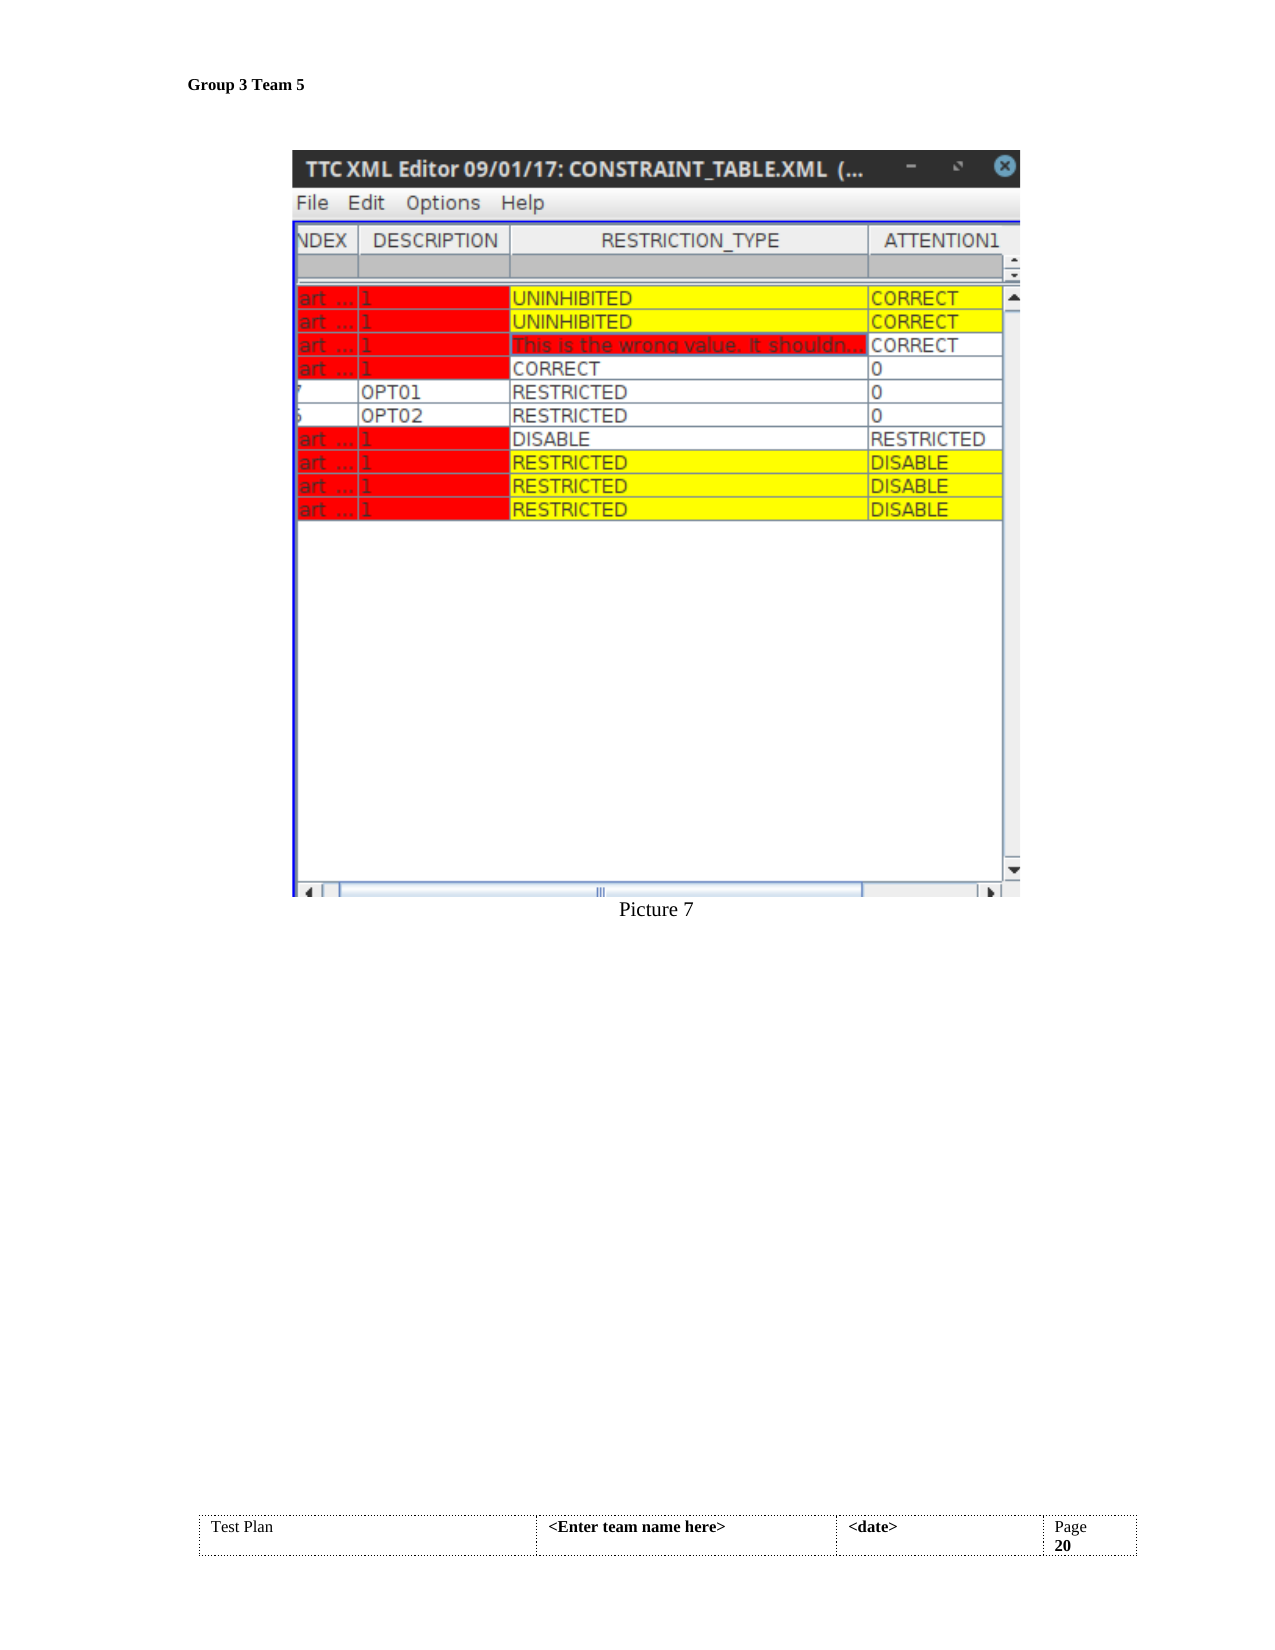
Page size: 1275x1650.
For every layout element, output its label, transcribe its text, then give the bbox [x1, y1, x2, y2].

picture [292, 150, 1021, 897]
text Picture 7 [187, 897, 1125, 921]
